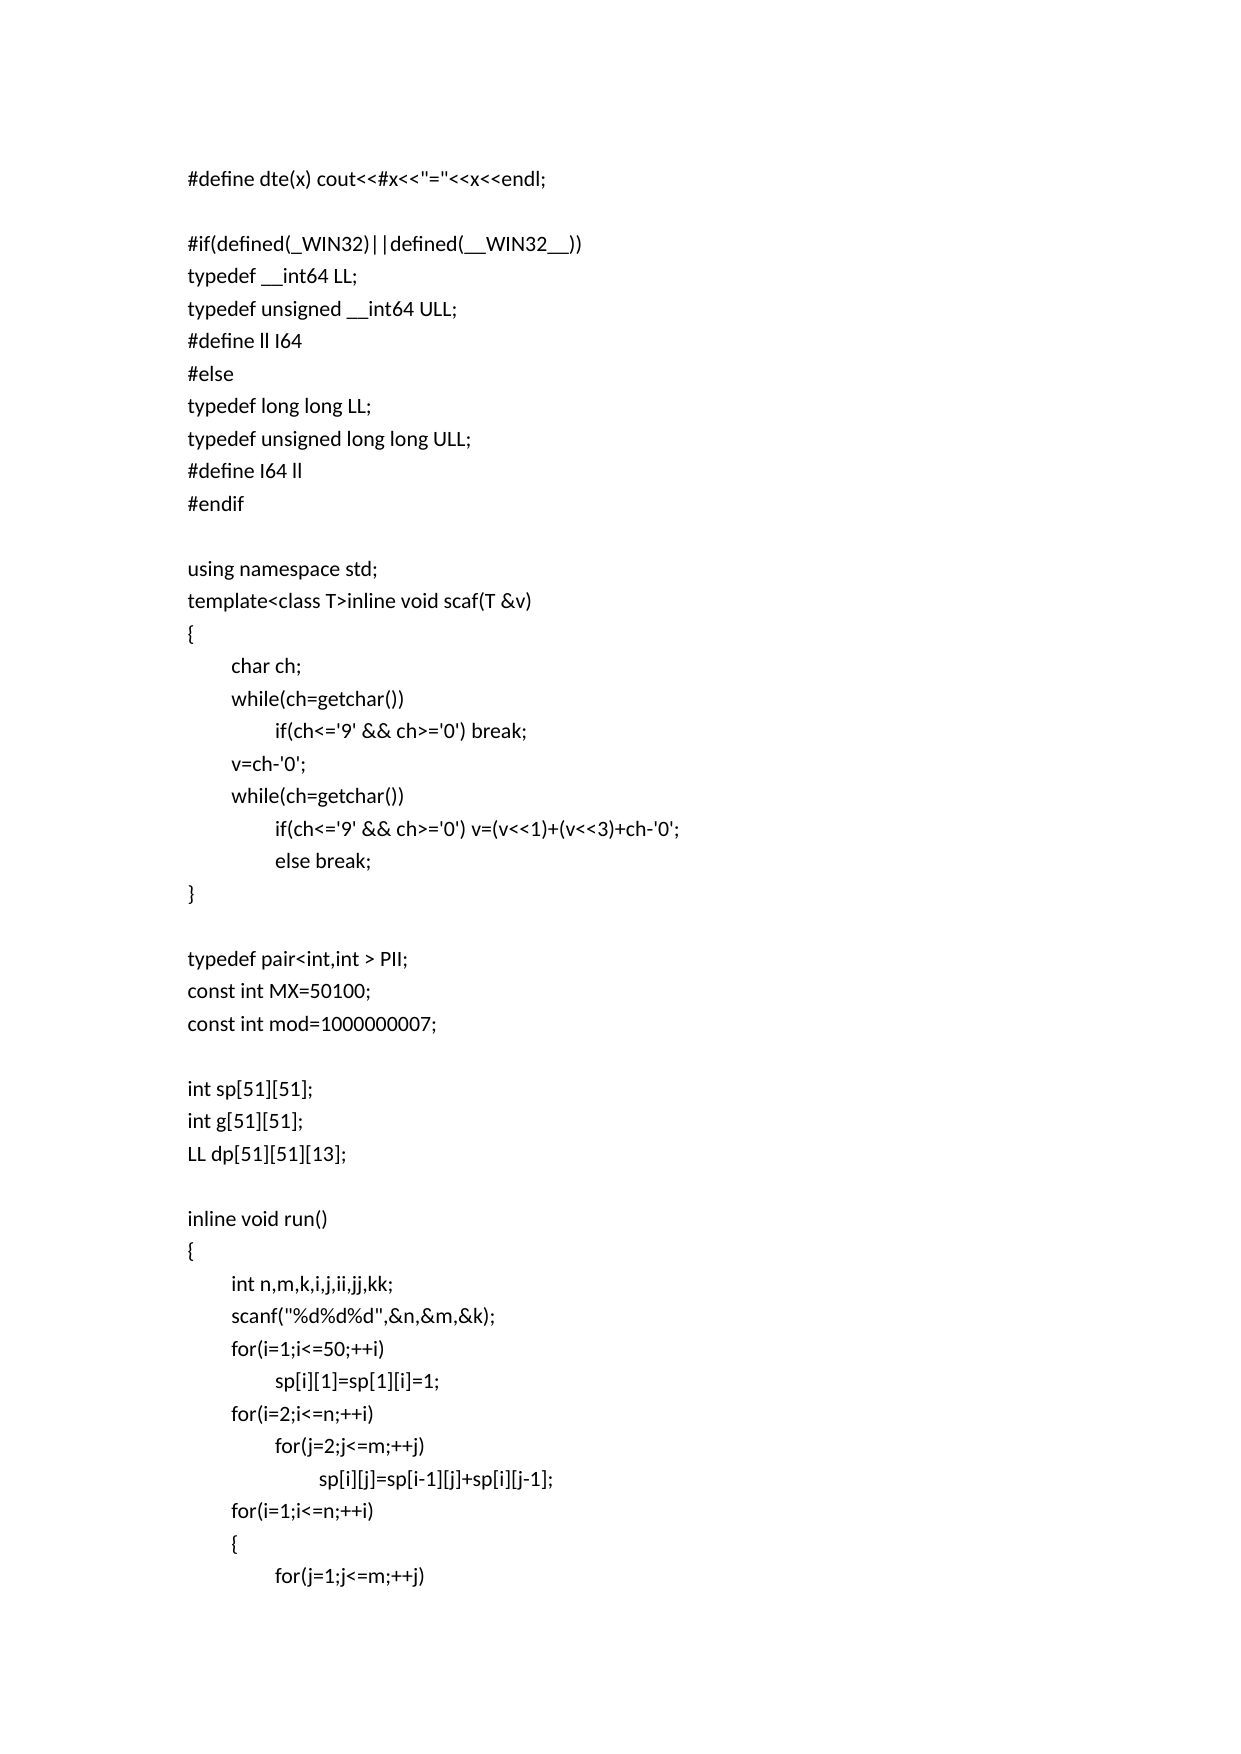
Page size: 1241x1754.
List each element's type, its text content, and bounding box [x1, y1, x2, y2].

text } [187, 877, 1053, 909]
text int sp[51][51]; [187, 1072, 1053, 1104]
text int g[51][51]; [187, 1104, 1053, 1137]
text typedef unsigned long long ULL; [187, 422, 1053, 454]
text while(ch=getchar()) [187, 682, 1053, 714]
text #define dte(x) cout<<#x<<"="<<x<<endl; [187, 162, 1053, 194]
text const int MX=50100; [187, 974, 1053, 1007]
text inline void run() [187, 1202, 1053, 1234]
text typedef __int64 LL; [187, 259, 1053, 292]
text for(i=2;i<=n;++i) [187, 1397, 1053, 1429]
text if(ch<='9' && ch>='0') v=(v<<1)+(v<<3)+ch-'0'; [187, 812, 1053, 844]
text char ch; [187, 649, 1053, 682]
text int n,m,k,i,j,ii,jj,kk; [187, 1267, 1053, 1299]
text sp[i][1]=sp[1][i]=1; [187, 1364, 1053, 1397]
text for(j=1;j<=m;++j) [187, 1559, 1053, 1592]
text { [187, 1527, 1053, 1559]
text v=ch-'0'; [187, 747, 1053, 779]
text typedef long long LL; [187, 389, 1053, 422]
text while(ch=getchar()) [187, 779, 1053, 812]
text for(i=1;i<=n;++i) [187, 1494, 1053, 1527]
text { [187, 1234, 1053, 1267]
text LL dp[51][51][13]; [187, 1137, 1053, 1169]
text typedef pair<int,int > PII; [187, 942, 1053, 974]
text #define I64 ll [187, 454, 1053, 487]
text for(j=2;j<=m;++j) [187, 1429, 1053, 1462]
text template<class T>inline void scaf(T &v) [187, 584, 1053, 617]
text #else [187, 357, 1053, 389]
text #endif [187, 487, 1053, 519]
text scanf("%d%d%d",&n,&m,&k); [187, 1299, 1053, 1332]
text else break; [187, 844, 1053, 877]
text if(ch<='9' && ch>='0') break; [187, 714, 1053, 747]
text typedef unsigned __int64 ULL; [187, 292, 1053, 324]
text for(i=1;i<=50;++i) [187, 1332, 1053, 1364]
text { [187, 617, 1053, 649]
text const int mod=1000000007; [187, 1007, 1053, 1039]
text using namespace std; [187, 552, 1053, 584]
text #define ll I64 [187, 324, 1053, 357]
text sp[i][j]=sp[i-1][j]+sp[i][j-1]; [187, 1462, 1053, 1494]
text #if(defined(_WIN32)||defined(__WIN32__)) [187, 227, 1053, 259]
